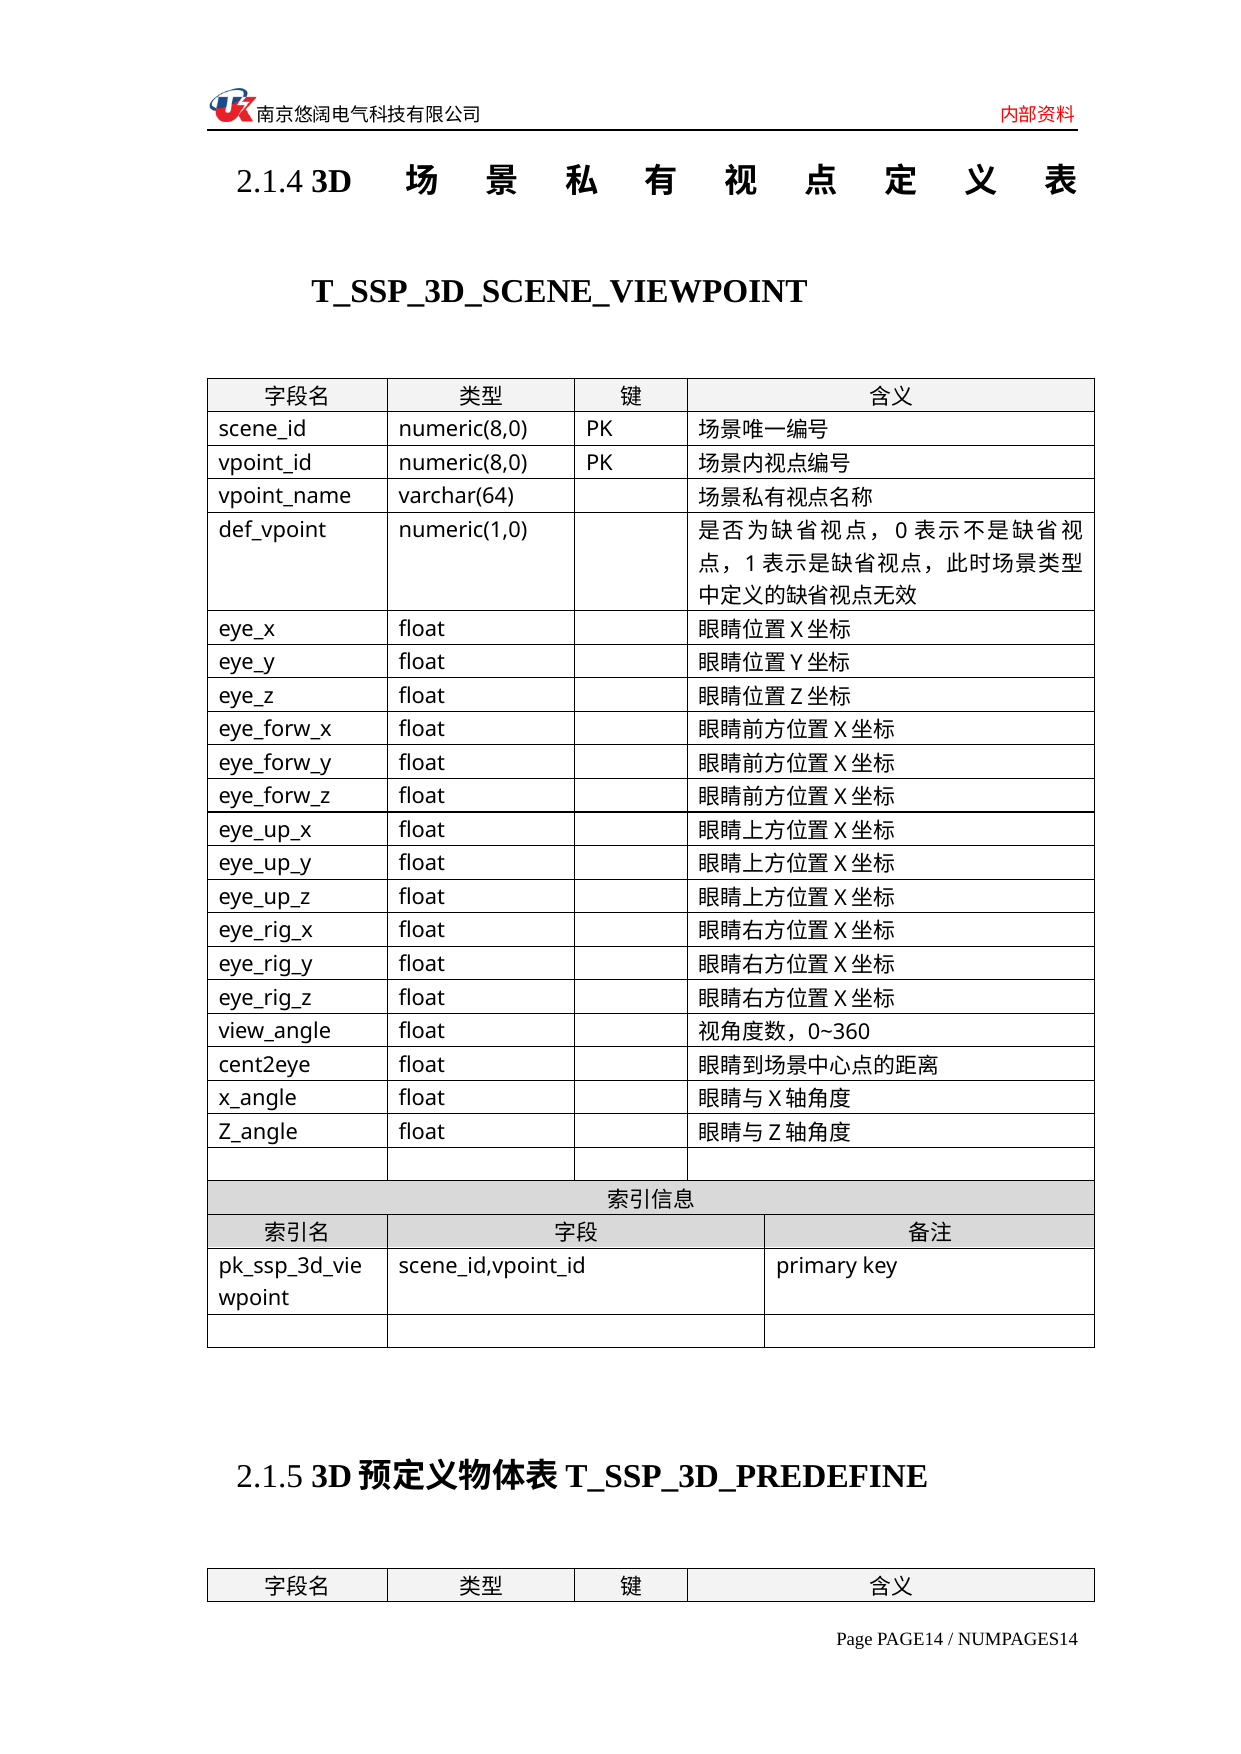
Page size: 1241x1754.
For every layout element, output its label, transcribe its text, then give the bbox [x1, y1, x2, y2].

table_cell scene_id [208, 412, 387, 444]
table_cell numeric(8,0) [388, 412, 574, 444]
table_cell numeric(1,0) [388, 513, 574, 610]
table_cell eye_forw_y [208, 745, 387, 778]
table_cell float [388, 611, 574, 644]
table_cell float [388, 712, 574, 744]
table_cell [575, 779, 687, 811]
table_header 类型 [388, 1569, 574, 1601]
subtitle 3D场景私有视点定义表T_SSP_3D_SCENE_VIEWPOINT [236, 145, 1078, 322]
table_cell [208, 1148, 387, 1180]
table_cell PK [575, 412, 687, 444]
picture [209, 88, 257, 122]
table_cell 眼睛位置Y坐标 [688, 645, 1094, 677]
table_cell [575, 980, 687, 1013]
table_cell eye_up_x [208, 813, 387, 845]
table_cell [575, 745, 687, 778]
table_cell [575, 1014, 687, 1046]
table_cell float [388, 813, 574, 845]
table_header 字段名 [208, 379, 387, 411]
table_cell pk_ssp_3d_viewpoint [208, 1249, 387, 1313]
table_cell primary key [765, 1249, 1094, 1313]
table_cell cent2eye [208, 1047, 387, 1080]
table_cell eye_rig_x [208, 913, 387, 946]
table_cell float [388, 880, 574, 912]
table_cell varchar(64) [388, 479, 574, 512]
table_cell 场景私有视点名称 [688, 479, 1094, 512]
table_header 键 [575, 1569, 687, 1601]
table_cell 索引名 [208, 1215, 387, 1247]
table_cell def_vpoint [208, 513, 387, 610]
subtitle 3D预定义物体表T_SSP_3D_PREDEFINE [236, 1440, 1078, 1505]
table_cell 眼睛前方位置X坐标 [688, 779, 1094, 811]
table_cell [575, 846, 687, 878]
table_cell float [388, 980, 574, 1013]
table_cell [575, 1047, 687, 1080]
table_cell [575, 479, 687, 512]
table_cell 眼睛与Z轴角度 [688, 1114, 1094, 1147]
table_cell 眼睛右方位置X坐标 [688, 947, 1094, 979]
table_cell [575, 678, 687, 711]
table_cell 眼睛与X轴角度 [688, 1081, 1094, 1113]
table_cell 备注 [765, 1215, 1094, 1247]
table_cell 眼睛上方位置X坐标 [688, 813, 1094, 845]
table_cell eye_y [208, 645, 387, 677]
table_cell 是否为缺省视点，0表示不是缺省视点，1表示是缺省视点，此时场景类型中定义的缺省视点无效 [688, 513, 1094, 610]
table_cell [575, 913, 687, 946]
table_cell eye_z [208, 678, 387, 711]
table_cell float [388, 678, 574, 711]
table_cell [575, 645, 687, 677]
table_cell [575, 1081, 687, 1113]
table_cell 场景唯一编号 [688, 412, 1094, 444]
table_header 含义 [688, 379, 1094, 411]
table_cell numeric(8,0) [388, 446, 574, 478]
table_cell Z_angle [208, 1114, 387, 1147]
table_cell float [388, 1081, 574, 1113]
table_cell PK [575, 446, 687, 478]
table_cell [765, 1315, 1094, 1347]
table_cell [575, 1148, 687, 1180]
table_cell [388, 1315, 764, 1347]
table_cell [575, 611, 687, 644]
table_cell float [388, 1114, 574, 1147]
table_cell eye_x [208, 611, 387, 644]
table_cell [575, 947, 687, 979]
table_cell float [388, 846, 574, 878]
table_cell 眼睛上方位置X坐标 [688, 880, 1094, 912]
table_cell [575, 712, 687, 744]
table_cell 眼睛前方位置X坐标 [688, 745, 1094, 778]
table_cell vpoint_name [208, 479, 387, 512]
table_cell [575, 513, 687, 610]
table_cell eye_forw_x [208, 712, 387, 744]
table_cell float [388, 745, 574, 778]
table_cell 视角度数，0~360 [688, 1014, 1094, 1046]
table_cell 眼睛前方位置X坐标 [688, 712, 1094, 744]
table_cell float [388, 1047, 574, 1080]
table_cell [208, 1315, 387, 1347]
table_cell [388, 1148, 574, 1180]
table_cell float [388, 1014, 574, 1046]
table_cell scene_id,vpoint_id [388, 1249, 764, 1313]
table_cell float [388, 645, 574, 677]
table_header 字段名 [208, 1569, 387, 1601]
table_cell eye_rig_z [208, 980, 387, 1013]
table_cell float [388, 913, 574, 946]
table_cell [575, 1114, 687, 1147]
table_cell x_angle [208, 1081, 387, 1113]
table_cell 眼睛位置Z坐标 [688, 678, 1094, 711]
table_cell 索引信息 [208, 1181, 1094, 1214]
table_cell eye_up_y [208, 846, 387, 878]
table_header 键 [575, 379, 687, 411]
table_cell float [388, 947, 574, 979]
table_cell 眼睛上方位置X坐标 [688, 846, 1094, 878]
table_cell eye_forw_z [208, 779, 387, 811]
table_cell vpoint_id [208, 446, 387, 478]
table_cell 眼睛右方位置X坐标 [688, 980, 1094, 1013]
table_header 含义 [688, 1569, 1094, 1601]
table_cell 眼睛到场景中心点的距离 [688, 1047, 1094, 1080]
table_cell 字段 [388, 1215, 764, 1247]
table_cell [575, 880, 687, 912]
table_cell 场景内视点编号 [688, 446, 1094, 478]
table_cell float [388, 779, 574, 811]
table_cell [575, 813, 687, 845]
table_cell eye_up_z [208, 880, 387, 912]
table_cell 眼睛位置X坐标 [688, 611, 1094, 644]
table_cell eye_rig_y [208, 947, 387, 979]
table_cell [688, 1148, 1094, 1180]
table_cell view_angle [208, 1014, 387, 1046]
table_cell 眼睛右方位置X坐标 [688, 913, 1094, 946]
table_header 类型 [388, 379, 574, 411]
